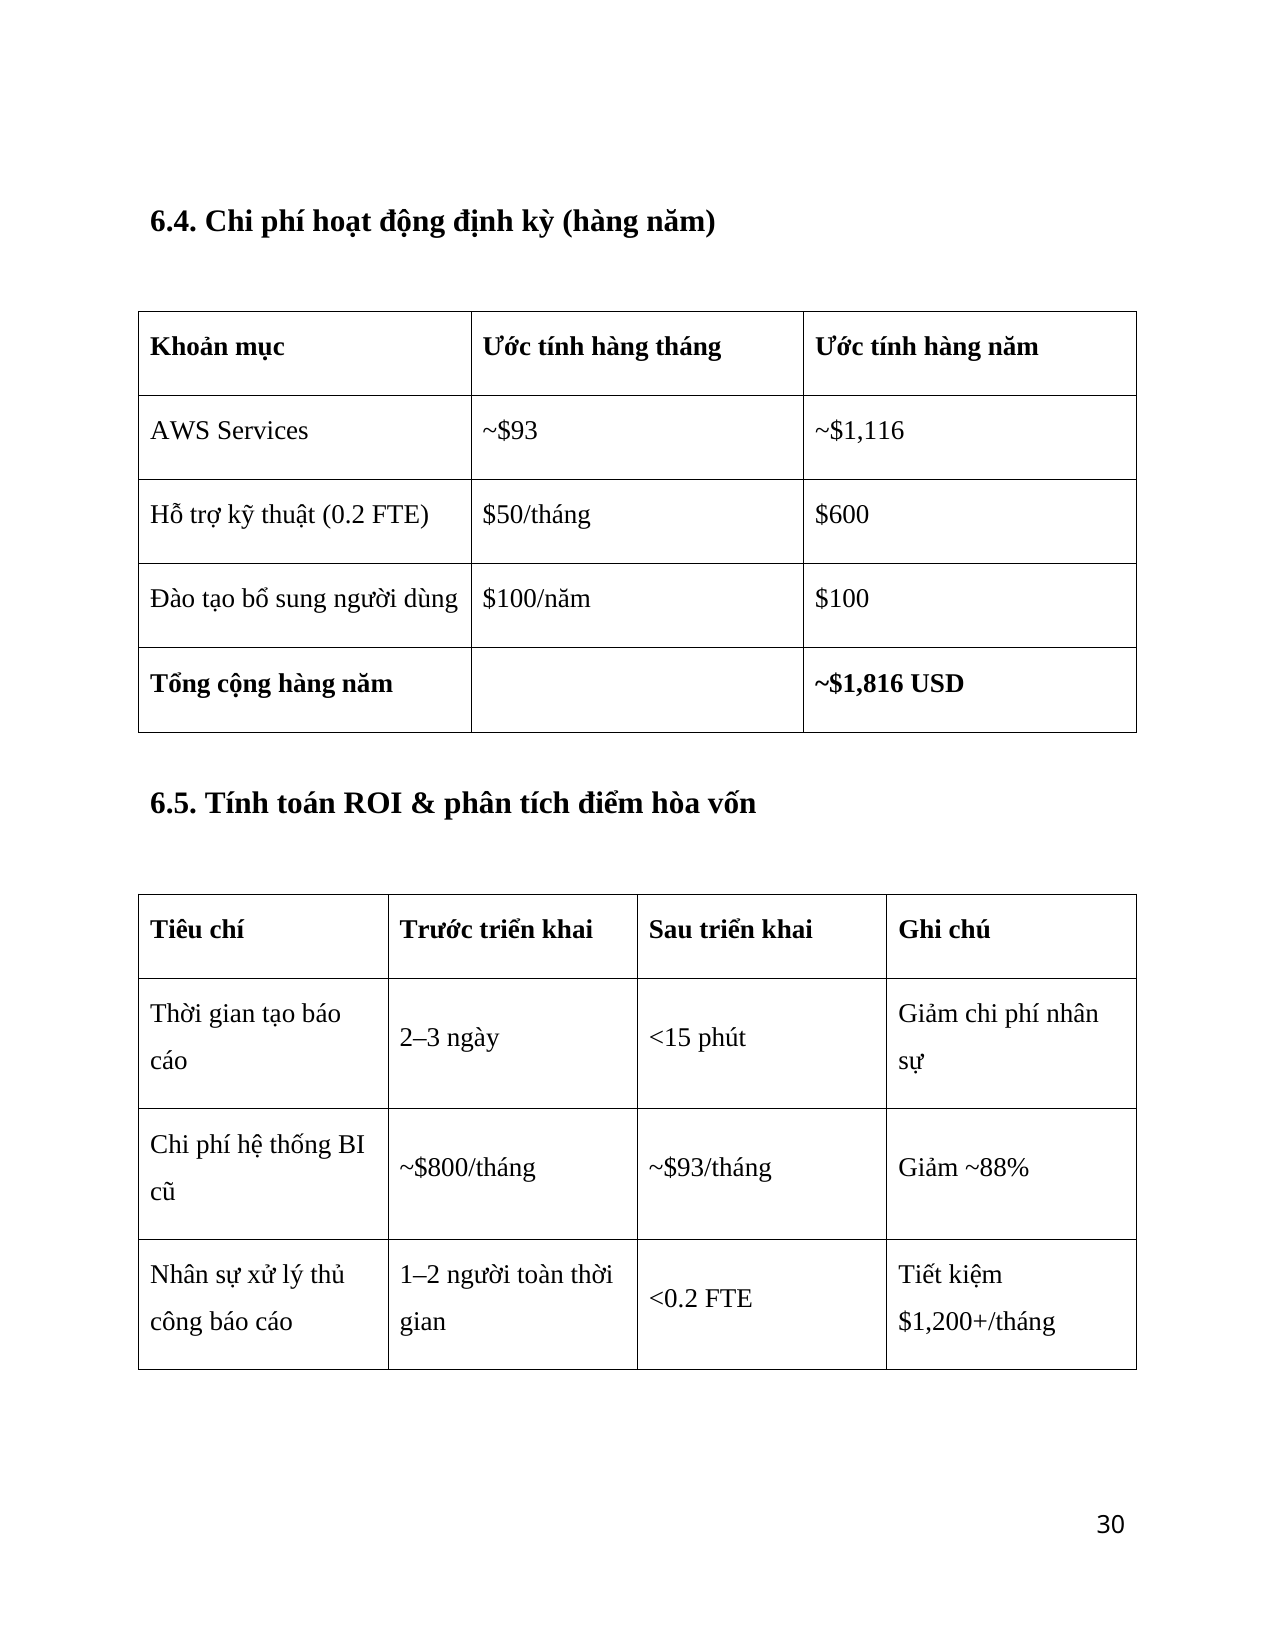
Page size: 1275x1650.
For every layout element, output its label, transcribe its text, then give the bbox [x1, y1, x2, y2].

table_cell $600 [804, 480, 1136, 563]
table_header Ước tính hàng năm [804, 312, 1136, 395]
table_header Ước tính hàng tháng [472, 312, 803, 395]
table_cell Tổng cộng hàng năm [139, 648, 471, 732]
table_header Trước triển khai [389, 895, 637, 977]
text 6.4. Chi phí hoạt động định kỳ (hàng năm) [150, 202, 1125, 238]
table_cell Nhân sự xử lý thủ công báo cáo [139, 1240, 388, 1369]
table_header Sau triển khai [638, 895, 886, 977]
table_cell <15 phút [638, 979, 886, 1108]
table_cell ~$800/tháng [389, 1109, 637, 1239]
table_cell Đào tạo bổ sung người dùng [139, 564, 471, 647]
table_cell Tiết kiệm $1,200+/tháng [887, 1240, 1136, 1369]
table_cell $50/tháng [472, 480, 803, 563]
table_cell AWS Services [139, 396, 471, 479]
table_header Khoản mục [139, 312, 471, 395]
table_cell Chi phí hệ thống BI cũ [139, 1109, 388, 1239]
table_cell Giảm chi phí nhân sự [887, 979, 1136, 1108]
table_cell ~$1,816 USD [804, 648, 1136, 732]
table_cell Thời gian tạo báo cáo [139, 979, 388, 1108]
table_header Tiêu chí [139, 895, 388, 977]
table_cell [472, 648, 803, 732]
table_cell Hỗ trợ kỹ thuật (0.2 FTE) [139, 480, 471, 563]
table_cell $100/năm [472, 564, 803, 647]
table_header Ghi chú [887, 895, 1136, 977]
table_cell 1–2 người toàn thời gian [389, 1240, 637, 1369]
table_cell ~$1,116 [804, 396, 1136, 479]
table_cell <0.2 FTE [638, 1240, 886, 1369]
table_cell 2–3 ngày [389, 979, 637, 1108]
table_cell ~$93 [472, 396, 803, 479]
table_cell Giảm ~88% [887, 1109, 1136, 1239]
text 6.5. Tính toán ROI & phân tích điểm hòa vốn [150, 785, 1125, 821]
table_cell ~$93/tháng [638, 1109, 886, 1239]
table_cell $100 [804, 564, 1136, 647]
